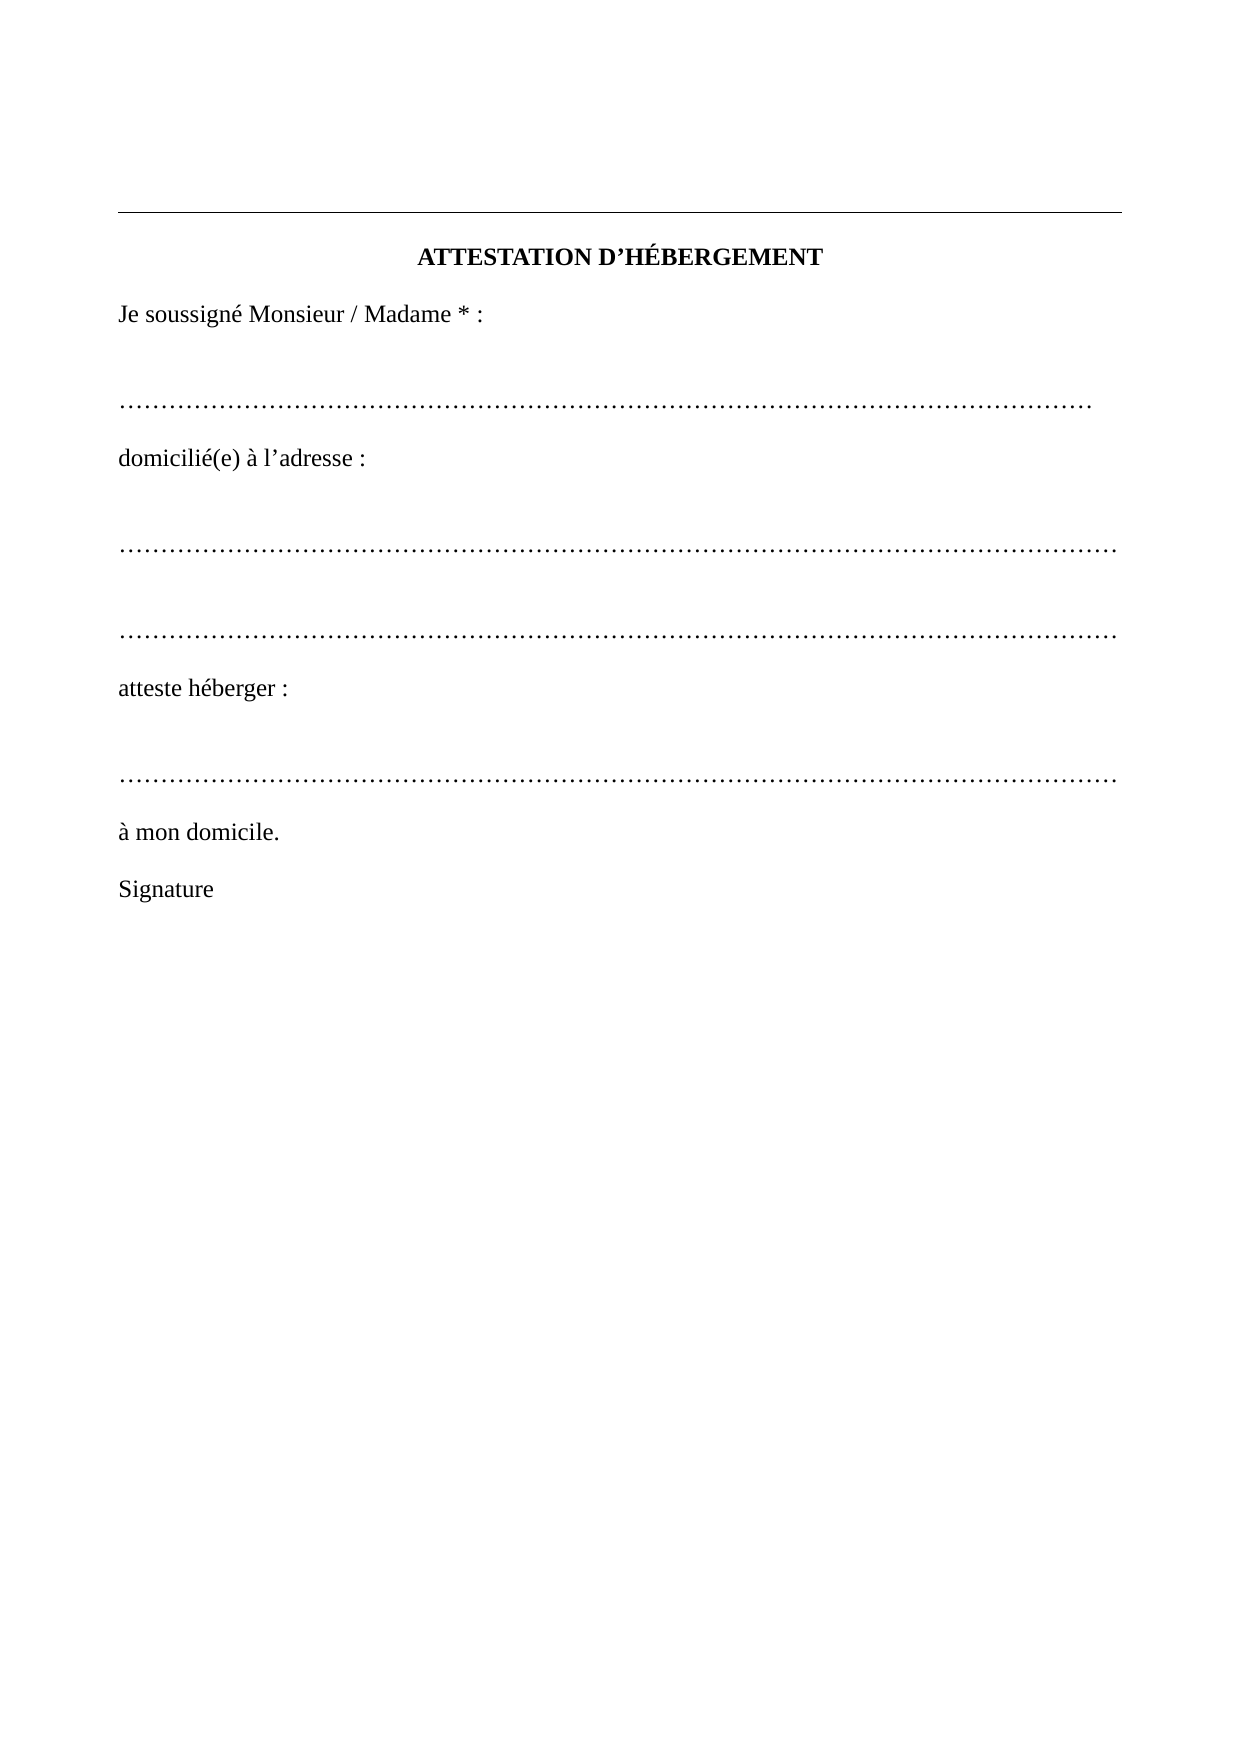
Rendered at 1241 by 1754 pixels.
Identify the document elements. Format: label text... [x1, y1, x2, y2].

text ………………………………………………………………………………………………………… [118, 759, 1122, 788]
text ………………………………………………………………………………………………………… [118, 529, 1122, 558]
text ATTESTATION D’HÉBERGEMENT [118, 242, 1122, 271]
text domicilié(e) à l’adresse : [118, 443, 1122, 472]
text ………………………………………………………………………………………………………… [118, 616, 1122, 644]
text ……………………………………………………………………………………………………… [118, 386, 1122, 414]
text atteste héberger : [118, 673, 1122, 702]
text Signature [118, 874, 1122, 903]
text Je soussigné Monsieur / Madame * : [118, 299, 1122, 328]
text à mon domicile. [118, 817, 1122, 846]
